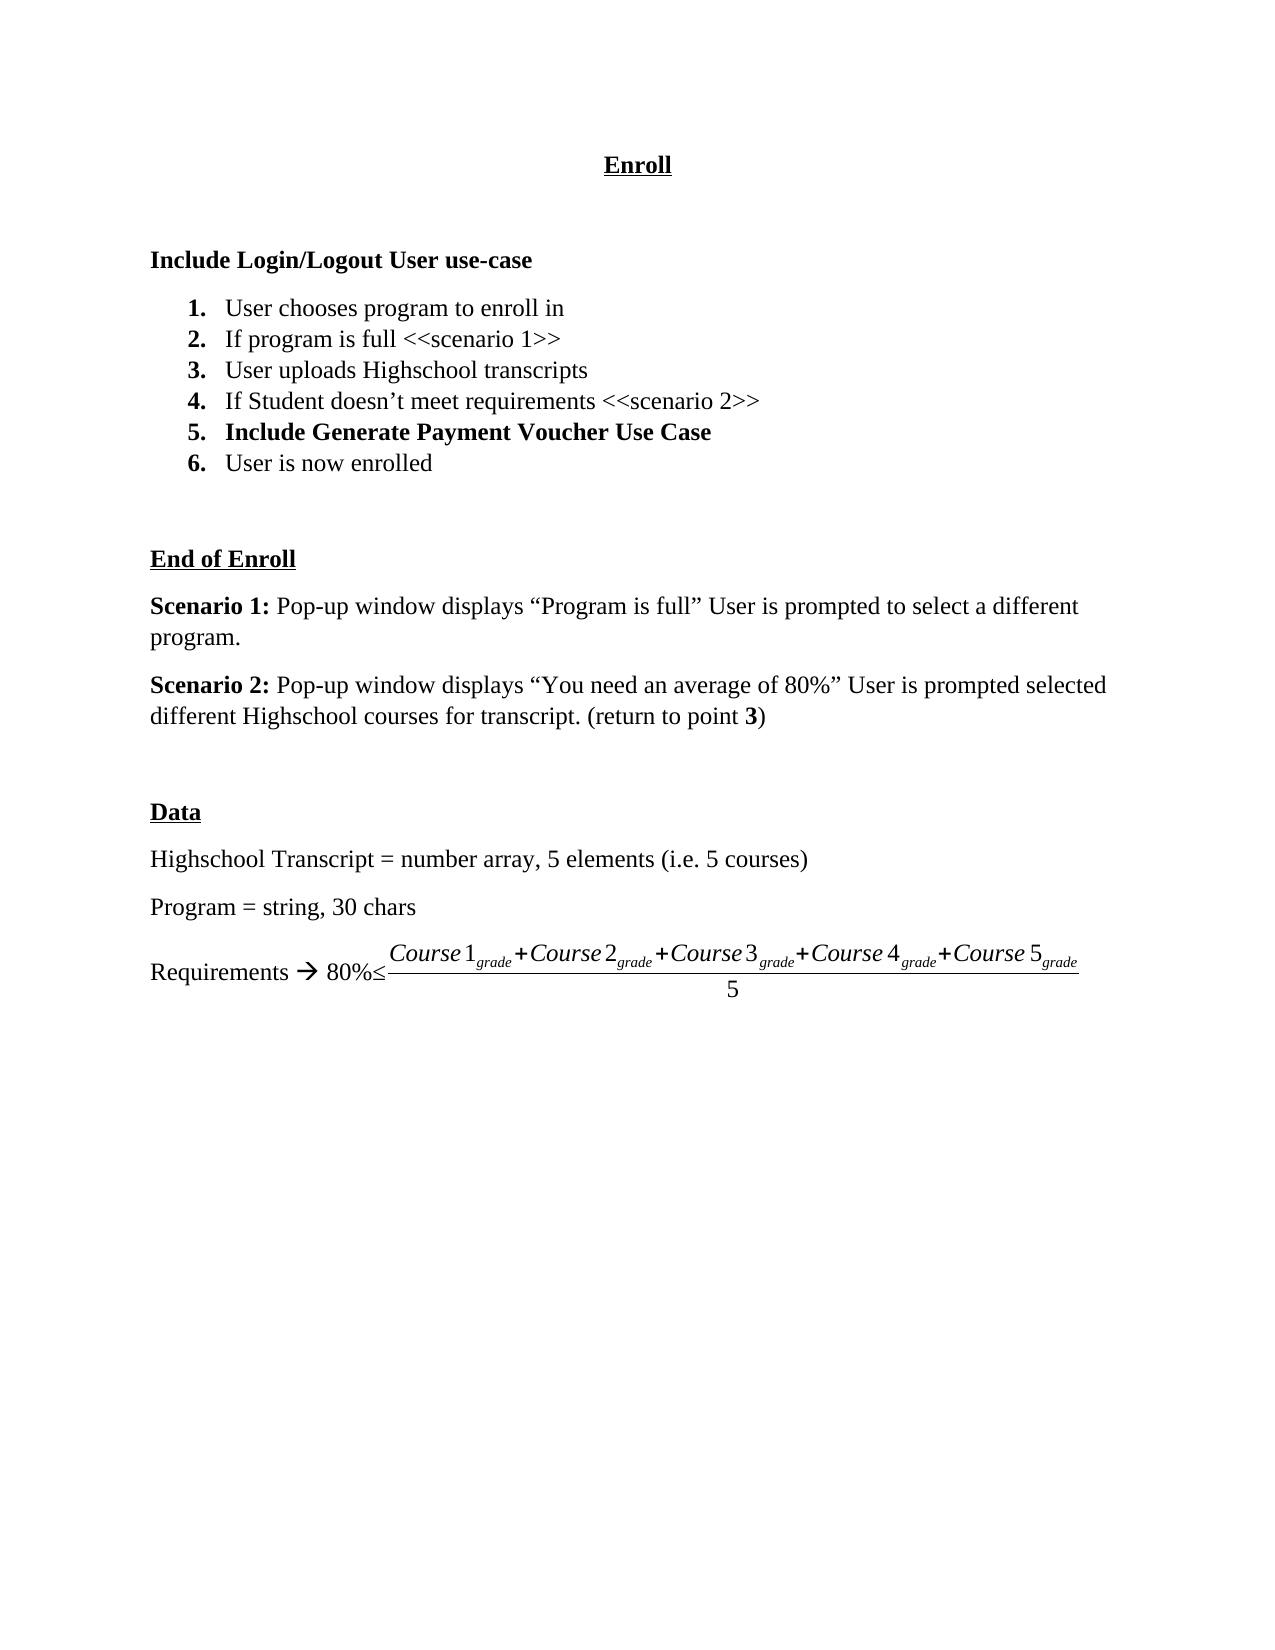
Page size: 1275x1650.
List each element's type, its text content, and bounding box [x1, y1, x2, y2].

list User uploads Highschool transcripts [187, 355, 1125, 384]
text Requirements 80%≤ [150, 940, 1125, 1002]
list Include Generate Payment Voucher Use Case [187, 417, 1125, 446]
text Include Login/Logout User use-case [150, 245, 1125, 274]
list If Student doesn’t meet requirements <<scenario 2>> [187, 386, 1125, 415]
text Scenario 2: Pop-up window displays “You need an average of 80%” User is prompted selected different Highschool courses for transcript. (return to point 3) [150, 670, 1125, 730]
text Data [150, 797, 1125, 825]
text Program = string, 30 chars [150, 892, 1125, 921]
list User chooses program to enroll in [187, 293, 1125, 322]
list If program is full <<scenario 1>> [187, 324, 1125, 353]
text Highschool Transcript = number array, 5 elements (i.e. 5 courses) [150, 844, 1125, 873]
text Enroll [150, 150, 1125, 179]
list User is now enrolled [187, 448, 1125, 477]
text Scenario 1: Pop-up window displays “Program is full” User is prompted to select a different program. [150, 591, 1125, 651]
text End of Enroll [150, 544, 1125, 572]
